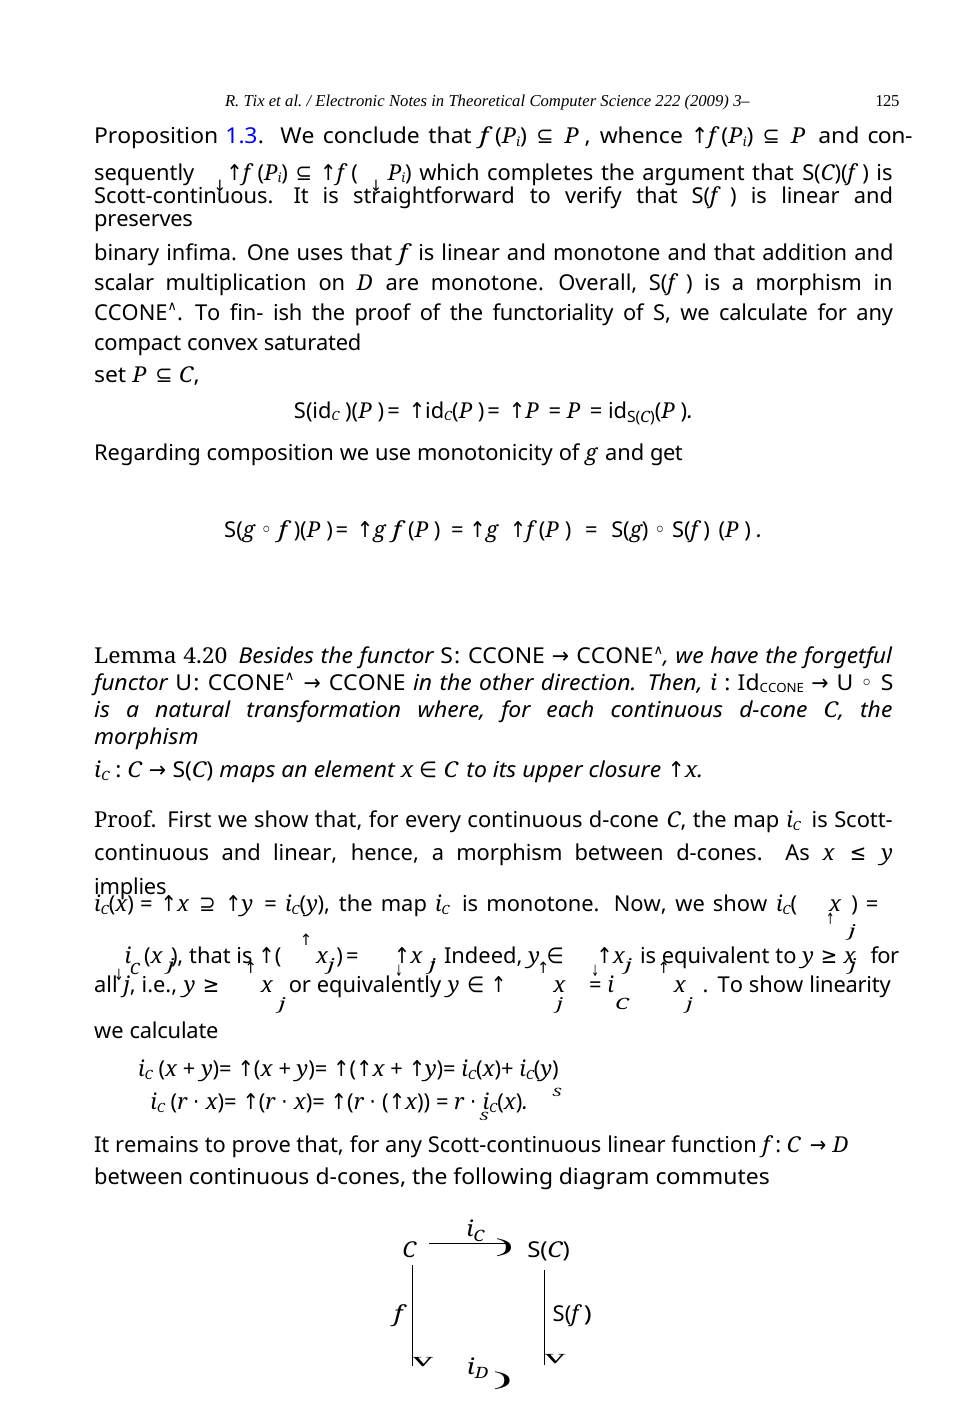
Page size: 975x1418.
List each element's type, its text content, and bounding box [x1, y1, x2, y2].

text i (x ), that is ↑( ↑ x )= ↑x . Indeed, y ∈ ↑x is equivalent to y ≥ x for [124, 936, 939, 971]
text iC (r · x)= ↑(r · x)= ↑(r · (↑x)) = r · iC(x). [150, 1086, 939, 1116]
text f S(f ) [54, 1298, 932, 1328]
text j [54, 997, 287, 1013]
text iC (x + y)= ↑(x + y)= ↑(↑x + ↑y)= iC(x)+ iC(y) [138, 1053, 939, 1083]
text all j, i.e., y ≥ ↑ x or equivalently y ∈ ↑ ↑ x = i ↑ x . To show linearity [94, 975, 939, 997]
text It remains to prove that, for any Scott-continuous linear function f : C → D between continuous d-cones, the following diagram commutes [94, 1128, 939, 1190]
text v iD ) v [54, 1347, 924, 1371]
text binary infima. One uses that f is linear and monotone and that addition and scalar multiplication on D are monotone. Overall, S(f ) is a morphism in CCONE∧. To fin- ish the proof of the functoriality of S, we calculate for any compact convex saturated [94, 237, 893, 357]
list iC ) S(C) [54, 1213, 918, 1264]
text Proof. First we show that, for every continuous d-cone C, the map iC is Scott- continuous and linear, hence, a morphism between d-cones. As x ≤ y implies [94, 800, 893, 900]
text set P ⊆ C, [94, 359, 939, 389]
text sequently ↓↑f (Pi) ⊆ ↑f ( ↓ Pi) which completes the argument that S(C)(f ) is Scott-continuous. It is straightforward to verify that S(f ) is linear and preserves [94, 156, 893, 233]
text Lemma 4.20 Besides the functor S: CCONE → CCONE∧, we have the forgetful functor U: CCONE∧ → CCONE in the other direction. Then, i : IdCCONE → U ◦ S is a natural transformation where, for each continuous d-cone C, the morphism [94, 642, 893, 751]
text ↑ [82, 912, 835, 927]
text S(g ◦ f )(P )= ↑g f (P ) = ↑g ↑f (P ) = S(g) ◦ S(f ) (P ) . [54, 497, 933, 544]
text we calculate [94, 1015, 291, 1045]
text j C j [556, 997, 939, 1013]
text S(idC )(P )= ↑idC(P )= ↑P = P = idS(C)(P ). [54, 395, 933, 427]
text Regarding composition we use monotonicity of g and get [94, 437, 939, 467]
text iC : C → S(C) maps an element x ∈ C to its upper closure ↑x. [94, 754, 939, 784]
text Proposition 1.3. We conclude that f (Pi) ⊆ P , whence ↑f (Pi) ⊆ P and con- [94, 120, 939, 150]
